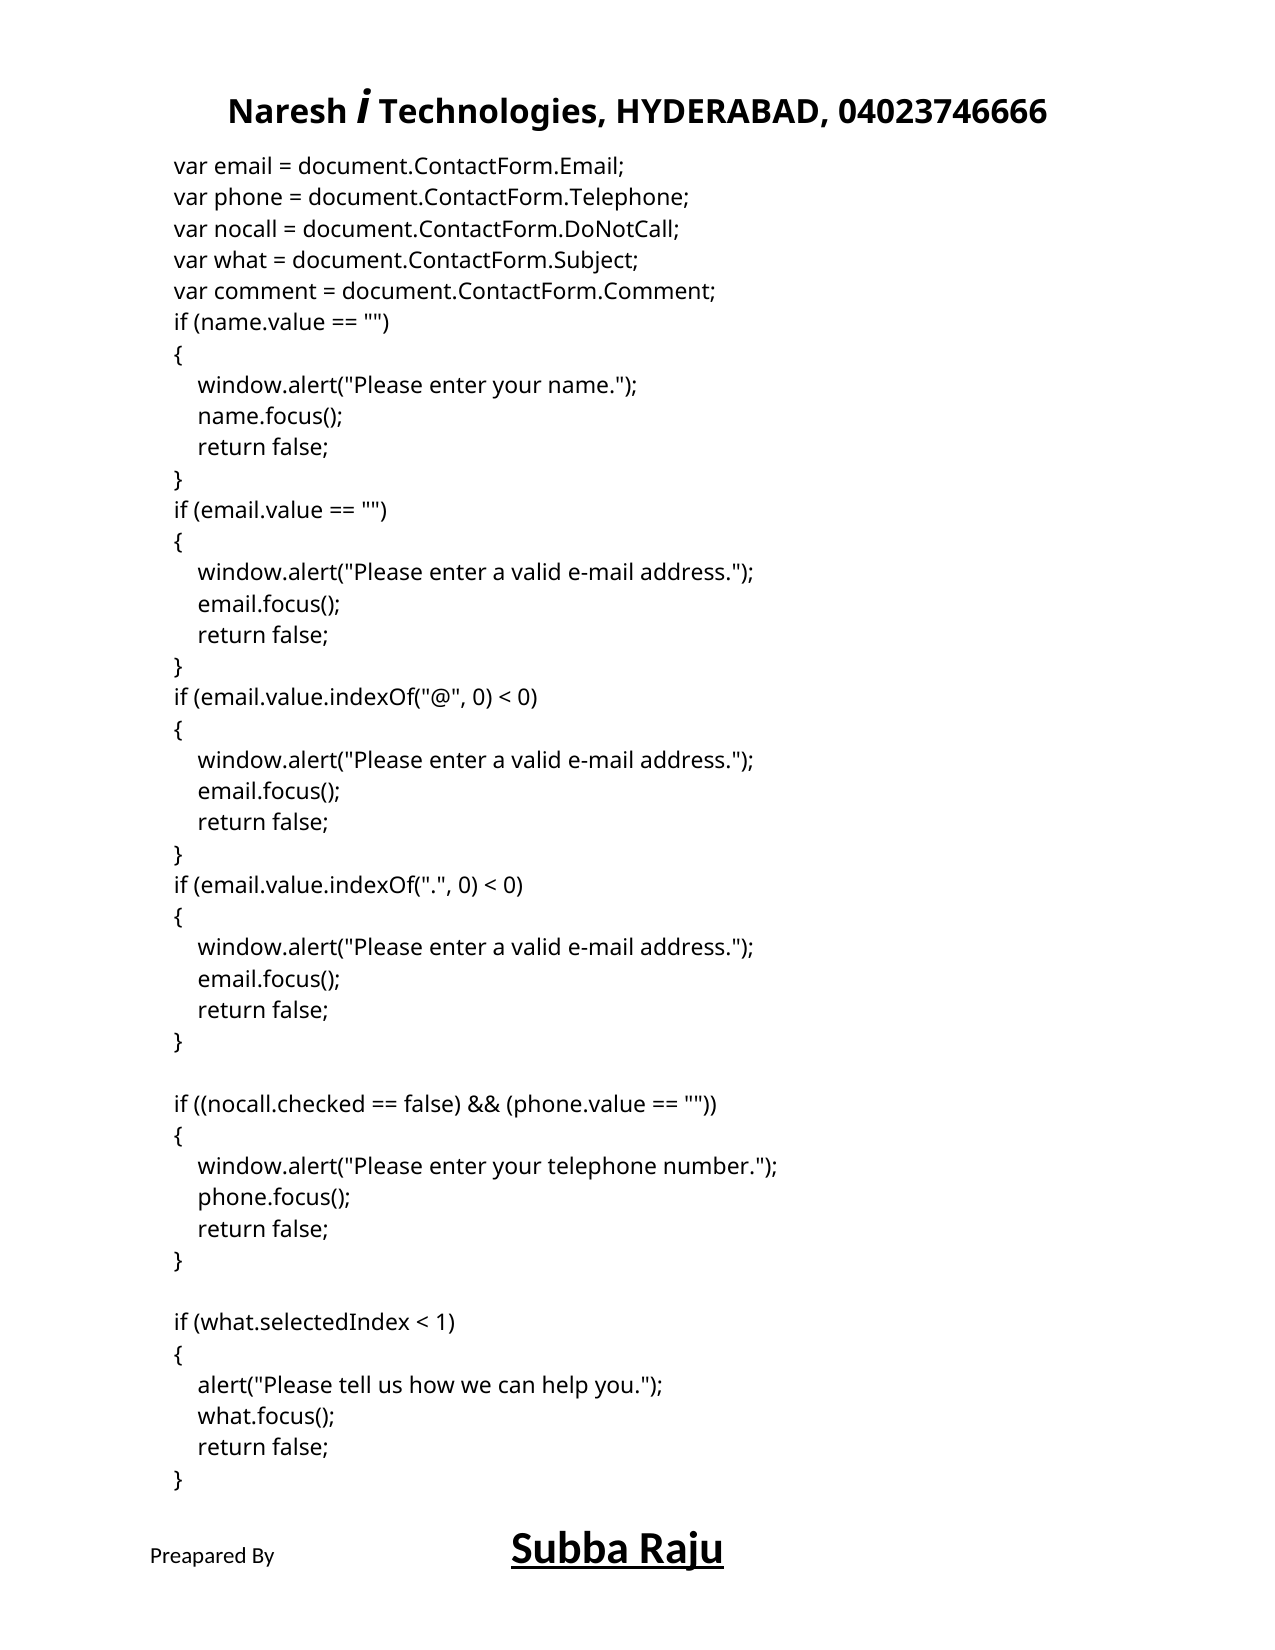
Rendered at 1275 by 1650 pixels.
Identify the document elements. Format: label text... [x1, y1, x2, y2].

text { [150, 525, 1125, 556]
text var phone = document.ContactForm.Telephone; [150, 181, 1125, 212]
text if (email.value.indexOf("@", 0) < 0) [150, 681, 1125, 712]
text return false; [150, 1431, 1125, 1462]
text var nocall = document.ContactForm.DoNotCall; [150, 212, 1125, 244]
text window.alert("Please enter a valid e-mail address."); [150, 744, 1125, 775]
text if ((nocall.checked == false) && (phone.value == "")) [150, 1087, 1125, 1119]
text if (email.value.indexOf(".", 0) < 0) [150, 869, 1125, 900]
text } [150, 650, 1125, 681]
text if (name.value == "") [150, 306, 1125, 337]
text if (email.value == "") [150, 494, 1125, 525]
text { [150, 712, 1125, 744]
text } [150, 462, 1125, 494]
text name.focus(); [150, 400, 1125, 431]
text email.focus(); [150, 775, 1125, 806]
text } [150, 1462, 1125, 1494]
text } [150, 1025, 1125, 1056]
text { [150, 1119, 1125, 1150]
text { [150, 337, 1125, 369]
text return false; [150, 1212, 1125, 1244]
text var comment = document.ContactForm.Comment; [150, 275, 1125, 306]
text window.alert("Please enter your name."); [150, 369, 1125, 400]
text window.alert("Please enter your telephone number."); [150, 1150, 1125, 1181]
text window.alert("Please enter a valid e-mail address."); [150, 556, 1125, 587]
text return false; [150, 806, 1125, 837]
text return false; [150, 994, 1125, 1025]
text var what = document.ContactForm.Subject; [150, 244, 1125, 275]
text if (what.selectedIndex < 1) [150, 1306, 1125, 1337]
text return false; [150, 619, 1125, 650]
text alert("Please tell us how we can help you."); [150, 1369, 1125, 1400]
text return false; [150, 431, 1125, 462]
text var email = document.ContactForm.Email; [150, 150, 1125, 181]
text what.focus(); [150, 1400, 1125, 1431]
text } [150, 837, 1125, 869]
text } [150, 1244, 1125, 1275]
text phone.focus(); [150, 1181, 1125, 1212]
text { [150, 1337, 1125, 1369]
text { [150, 900, 1125, 931]
text window.alert("Please enter a valid e-mail address."); [150, 931, 1125, 962]
text email.focus(); [150, 962, 1125, 994]
text email.focus(); [150, 587, 1125, 619]
